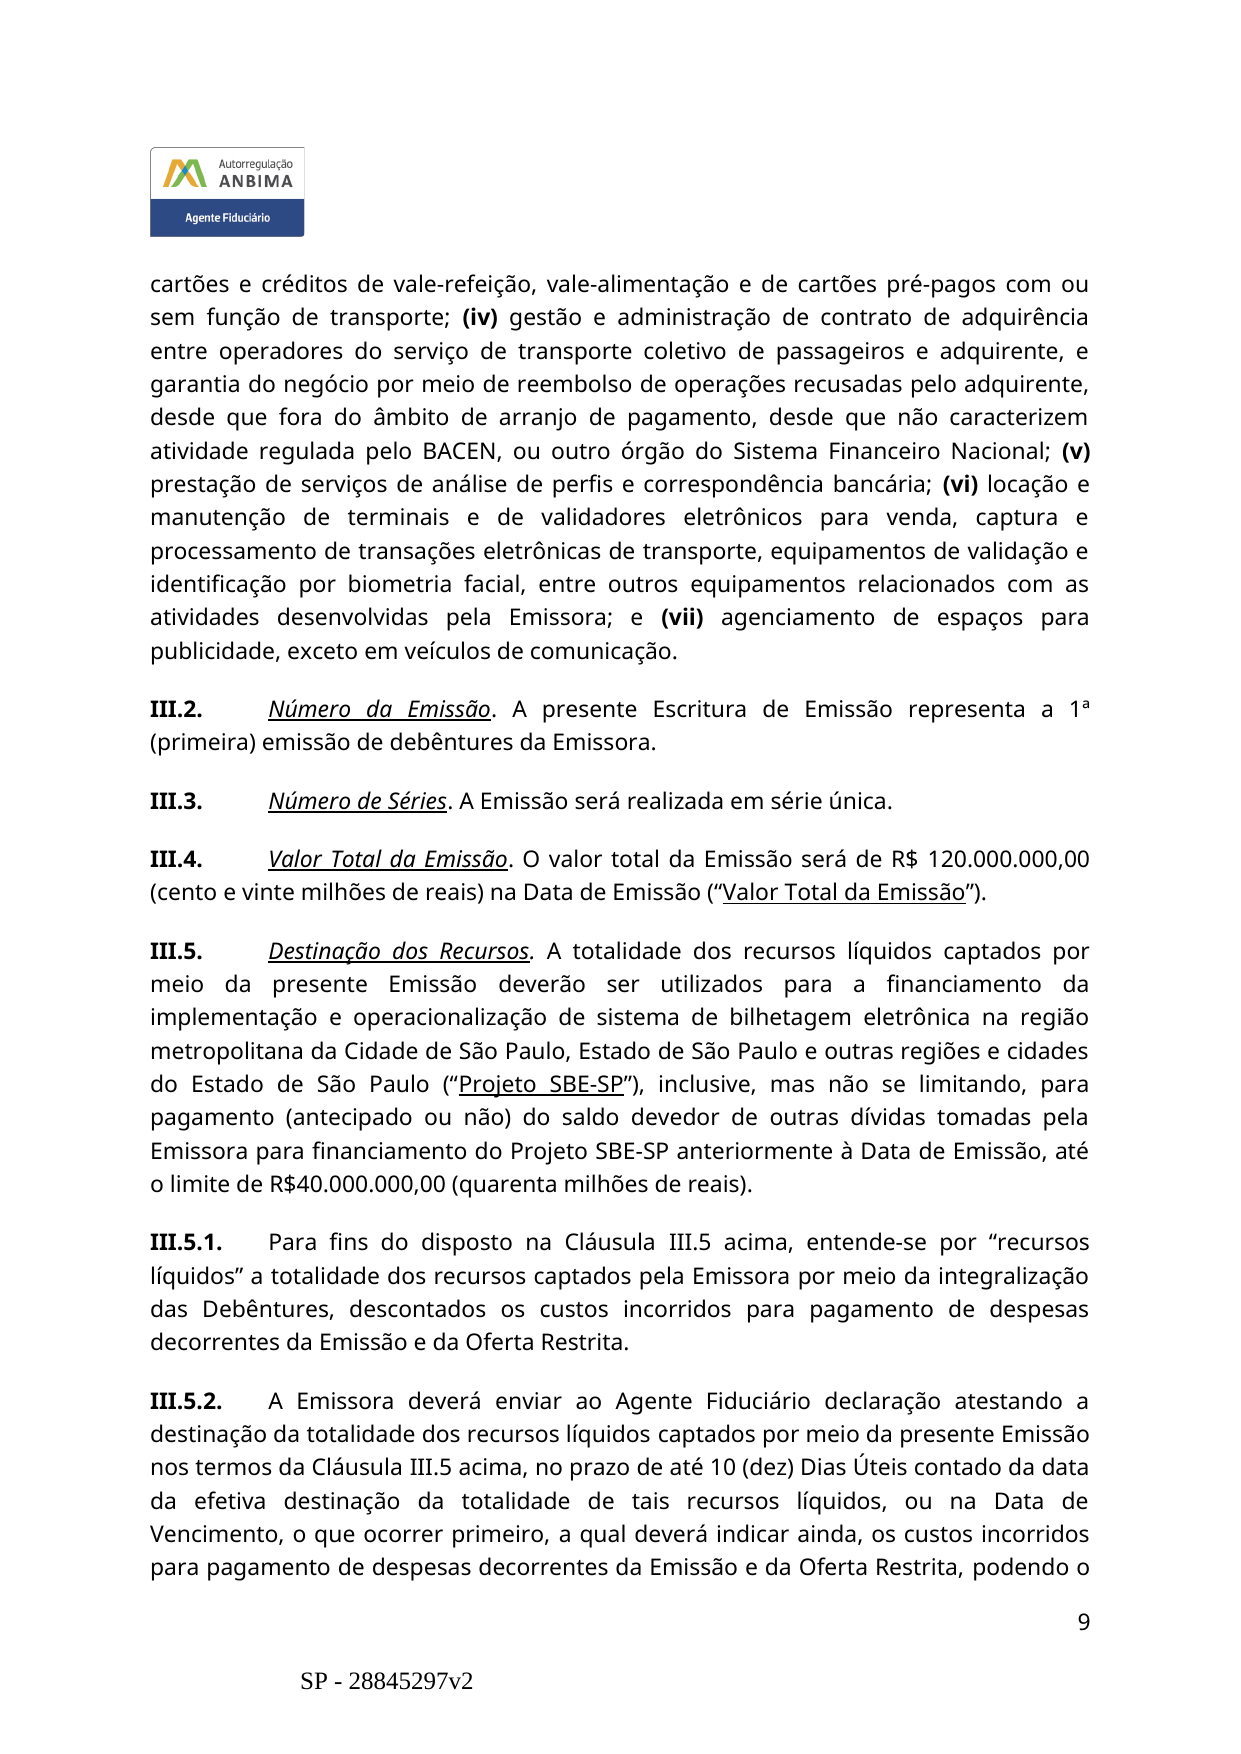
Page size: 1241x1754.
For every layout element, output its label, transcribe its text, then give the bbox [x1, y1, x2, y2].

list Destinação dos Recursos. A totalidade dos recursos líquidos captados por meio da presente Emissão deverão ser utilizados para a financiamento da implementação e operacionalização de sistema de bilhetagem eletrônica na região metropolitana da Cidade de São Paulo, Estado de São Paulo e outras regiões e cidades do Estado de São Paulo (“Projeto SBE-SP”), inclusive, mas não se limitando, para pagamento (antecipado ou não) do saldo devedor de outras dívidas tomadas pela Emissora para financiamento do Projeto SBE-SP anteriormente à Data de Emissão, até o limite de R$40.000.000,00 (quarenta milhões de reais). [150, 932, 1090, 1199]
picture [150, 147, 305, 237]
list Número da Emissão. A presente Escritura de Emissão representa a 1ª (primeira) emissão de debêntures da Emissora. [150, 691, 1090, 757]
list Para fins do disposto na Cláusula 3.5 acima, entende-se por “recursos líquidos” a totalidade dos recursos captados pela Emissora por meio da integralização das Debêntures, descontados os custos incorridos para pagamento de despesas decorrentes da Emissão e da Oferta Restrita. [150, 1224, 1090, 1357]
list Valor Total da Emissão. O valor total da Emissão será de R$ 120.000.000,00 (cento e vinte milhões de reais) na Data de Emissão (“Valor Total da Emissão”). [150, 841, 1090, 907]
list Número de Séries. A Emissão será realizada em série única. [150, 782, 1090, 816]
